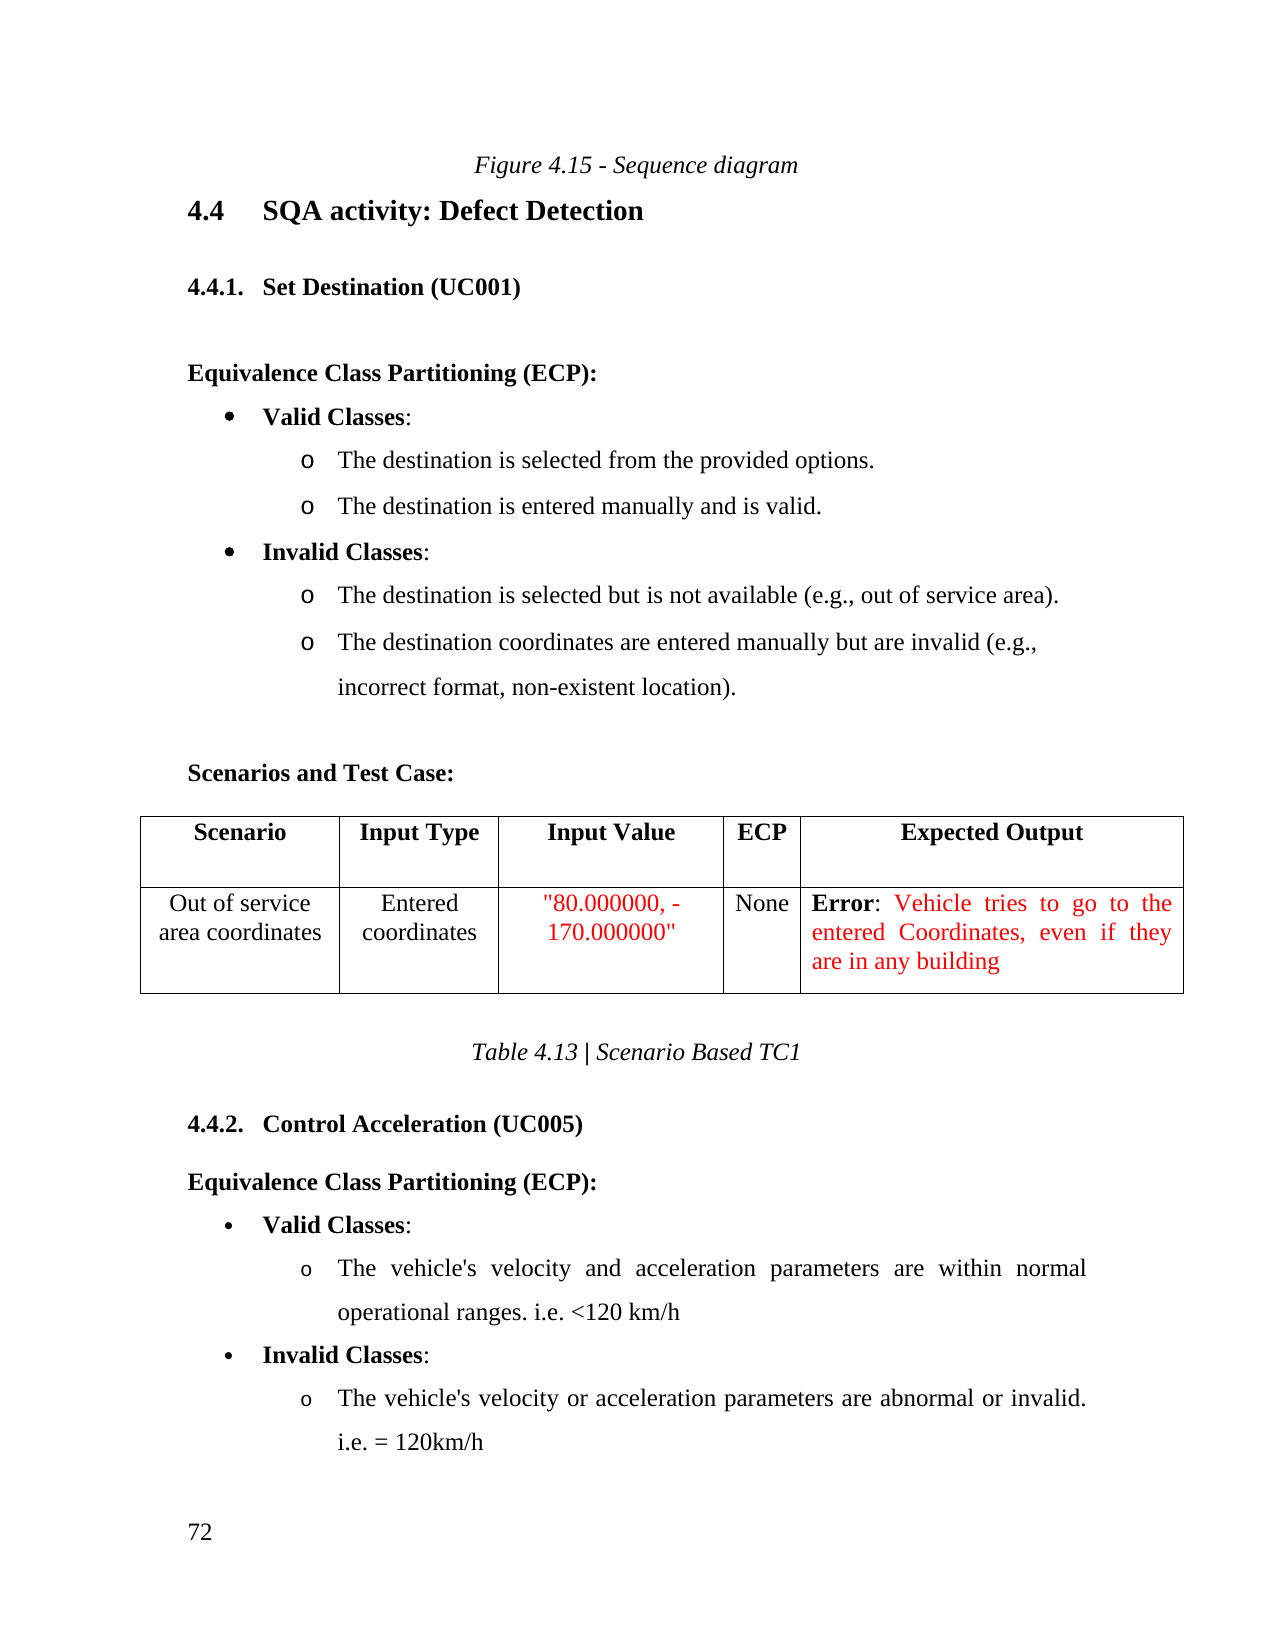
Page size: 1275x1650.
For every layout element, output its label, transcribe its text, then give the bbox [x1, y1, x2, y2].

table_cell None [724, 888, 800, 993]
table_cell Entered coordinates [340, 888, 498, 993]
list Valid Classes: [225, 1210, 1087, 1238]
list The destination is selected but is not available (e.g., out of service area). [300, 580, 1087, 611]
text Figure 4.15 - Sequence diagram [187, 150, 1087, 179]
list The destination is selected from the provided options. [300, 445, 1087, 476]
list The destination coordinates are entered manually but are invalid (e.g., incorrect format, non-existent location). [300, 627, 1087, 701]
text Equivalence Class Partitioning (ECP): [187, 1167, 1087, 1195]
list Invalid Classes: [225, 1340, 1087, 1369]
list Valid Classes: [225, 402, 1087, 430]
table_header Input Type [340, 817, 498, 887]
table_header Scenario [141, 817, 339, 887]
text Table 4.13 | Scenario Based TC1 [187, 1037, 1087, 1066]
text Scenarios and Test Case: [187, 758, 1087, 787]
table_cell Out of service area coordinates [141, 888, 339, 993]
list The destination is entered manually and is valid. [300, 491, 1087, 522]
text Equivalence Class Partitioning (ECP): [187, 358, 1087, 387]
list The vehicle's velocity or acceleration parameters are abnormal or invalid. i.e. = 120km/h [300, 1383, 1087, 1456]
table_header Expected Output [801, 817, 1183, 887]
list Set Destination (UC001) [187, 272, 1087, 301]
list Invalid Classes: [225, 537, 1087, 566]
table_cell "80.000000, -170.000000" [499, 888, 723, 993]
subtitle SQA activity: Defect Detection [187, 193, 1087, 227]
list Control Acceleration (UC005) [187, 1109, 1087, 1138]
table_header Input Value [499, 817, 723, 887]
table_cell Error: Vehicle tries to go to the entered Coordinates, even if they are in any building [801, 888, 1183, 993]
table_header ECP [724, 817, 800, 887]
list The vehicle's velocity and acceleration parameters are within normal operational ranges. i.e. <120 km/h [300, 1253, 1087, 1326]
